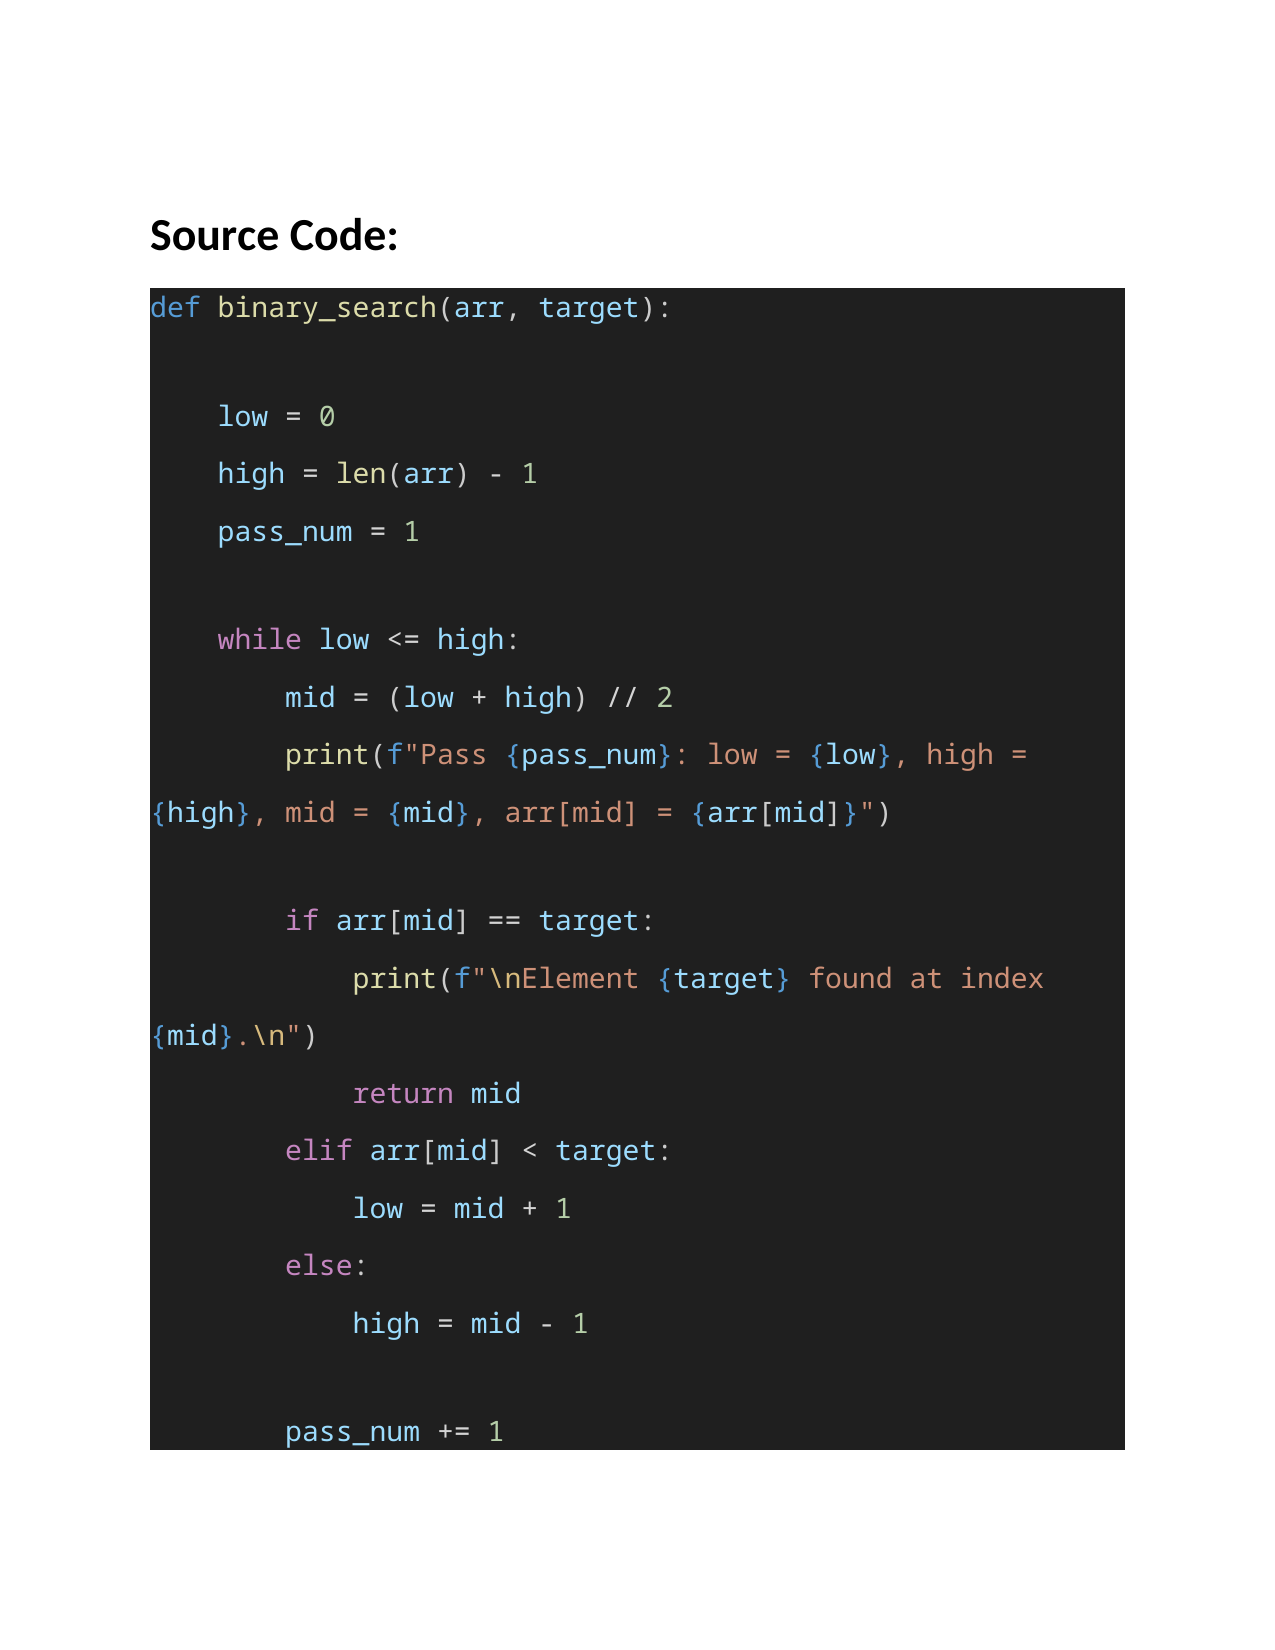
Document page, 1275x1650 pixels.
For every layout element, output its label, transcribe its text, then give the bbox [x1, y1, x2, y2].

text while low <= high: [150, 620, 1125, 658]
text return mid [150, 1073, 1125, 1112]
text low = mid + 1 [150, 1188, 1125, 1227]
text high = len(arr) - 1 [150, 454, 1125, 492]
text if arr[mid] == target: [150, 901, 1125, 939]
text Source Code: [150, 206, 1125, 262]
text else: [150, 1246, 1125, 1284]
text print(f"\nElement {target} found at index {mid}.\n") [150, 958, 1125, 1054]
text low = 0 [150, 396, 1125, 434]
text high = mid - 1 [150, 1303, 1125, 1342]
text pass_num = 1 [150, 511, 1125, 549]
text pass_num += 1 [150, 1412, 1125, 1450]
text def binary_search(arr, target): [150, 288, 1125, 326]
text elif arr[mid] < target: [150, 1131, 1125, 1169]
text print(f"Pass {pass_num}: low = {low}, high = {high}, mid = {mid}, arr[mid] = {arr[mid]}") [150, 735, 1125, 831]
text mid = (low + high) // 2 [150, 677, 1125, 716]
